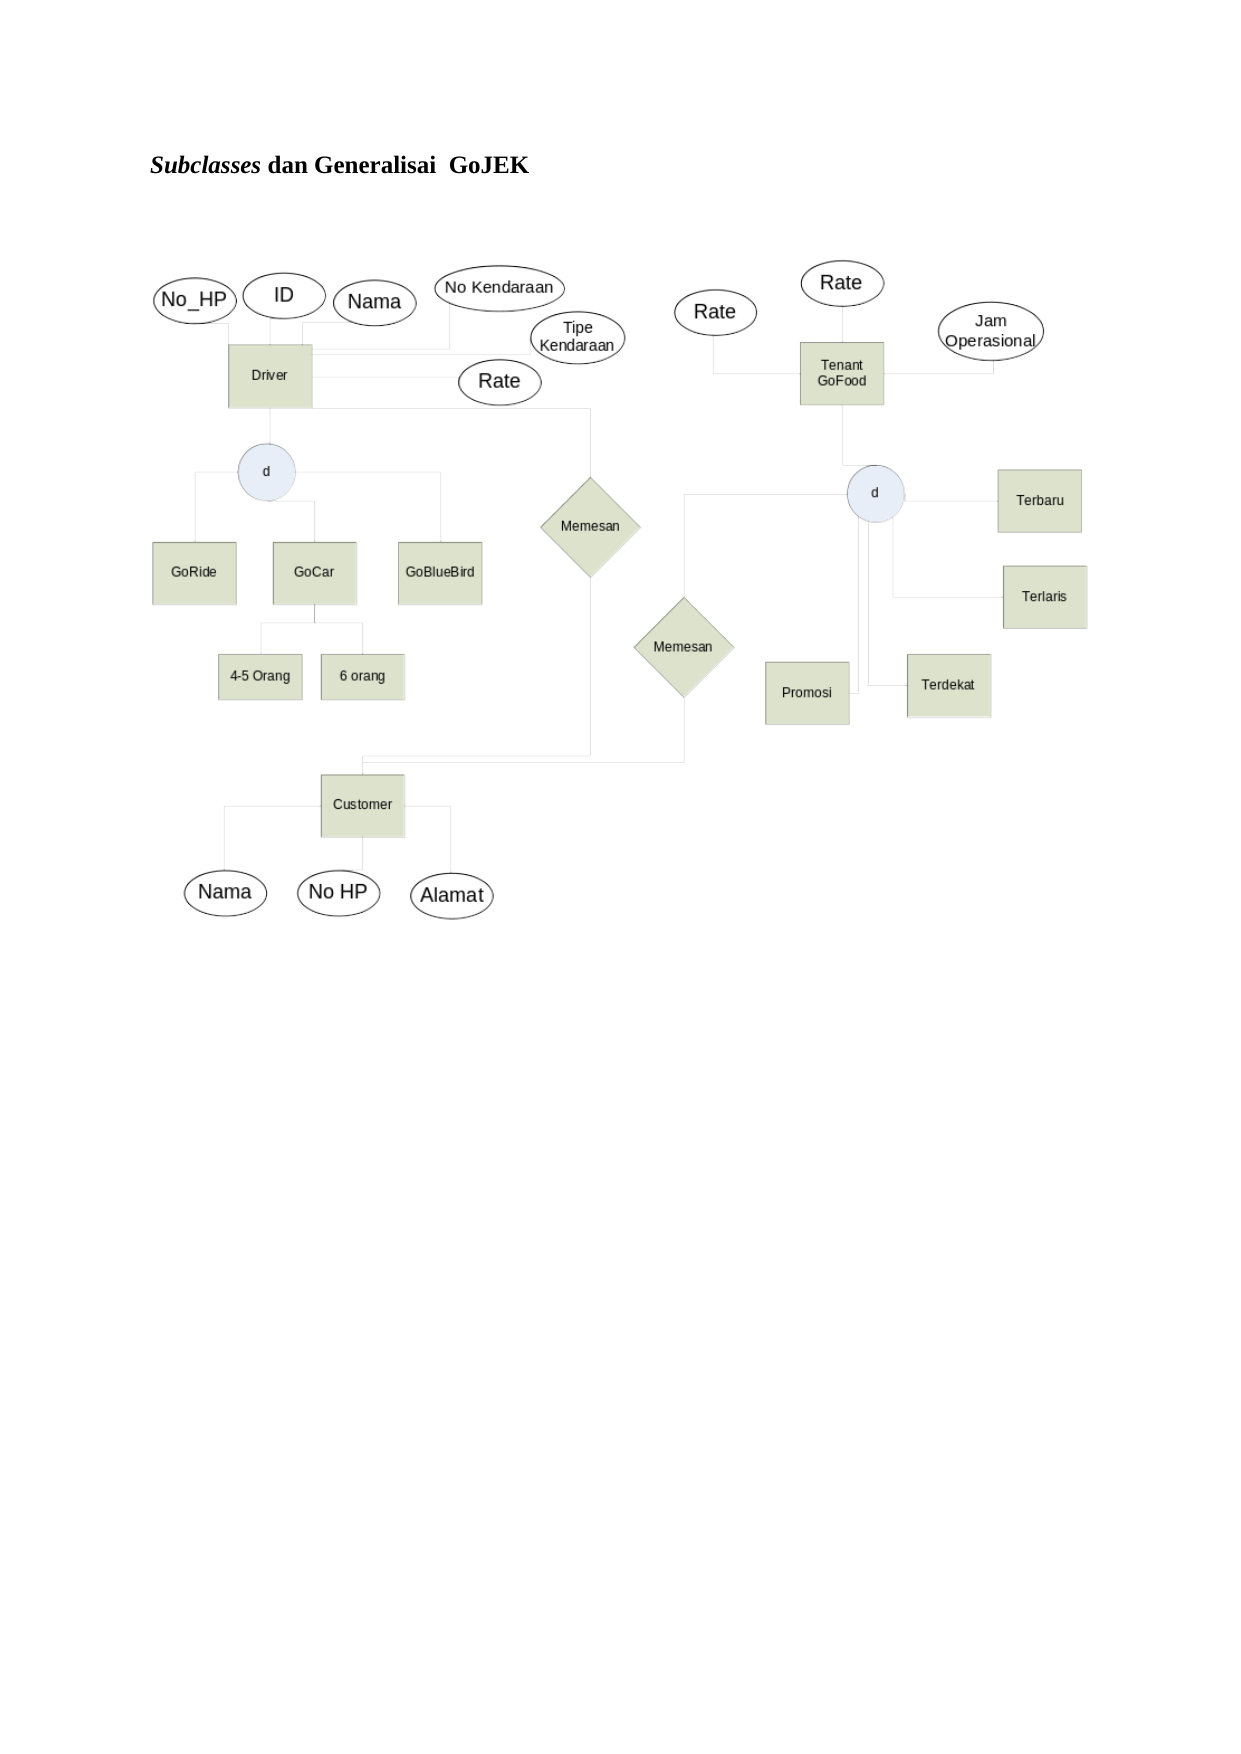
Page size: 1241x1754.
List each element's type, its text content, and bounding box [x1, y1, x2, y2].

text Subclasses dan Generalisai GoJEK [150, 150, 1090, 179]
